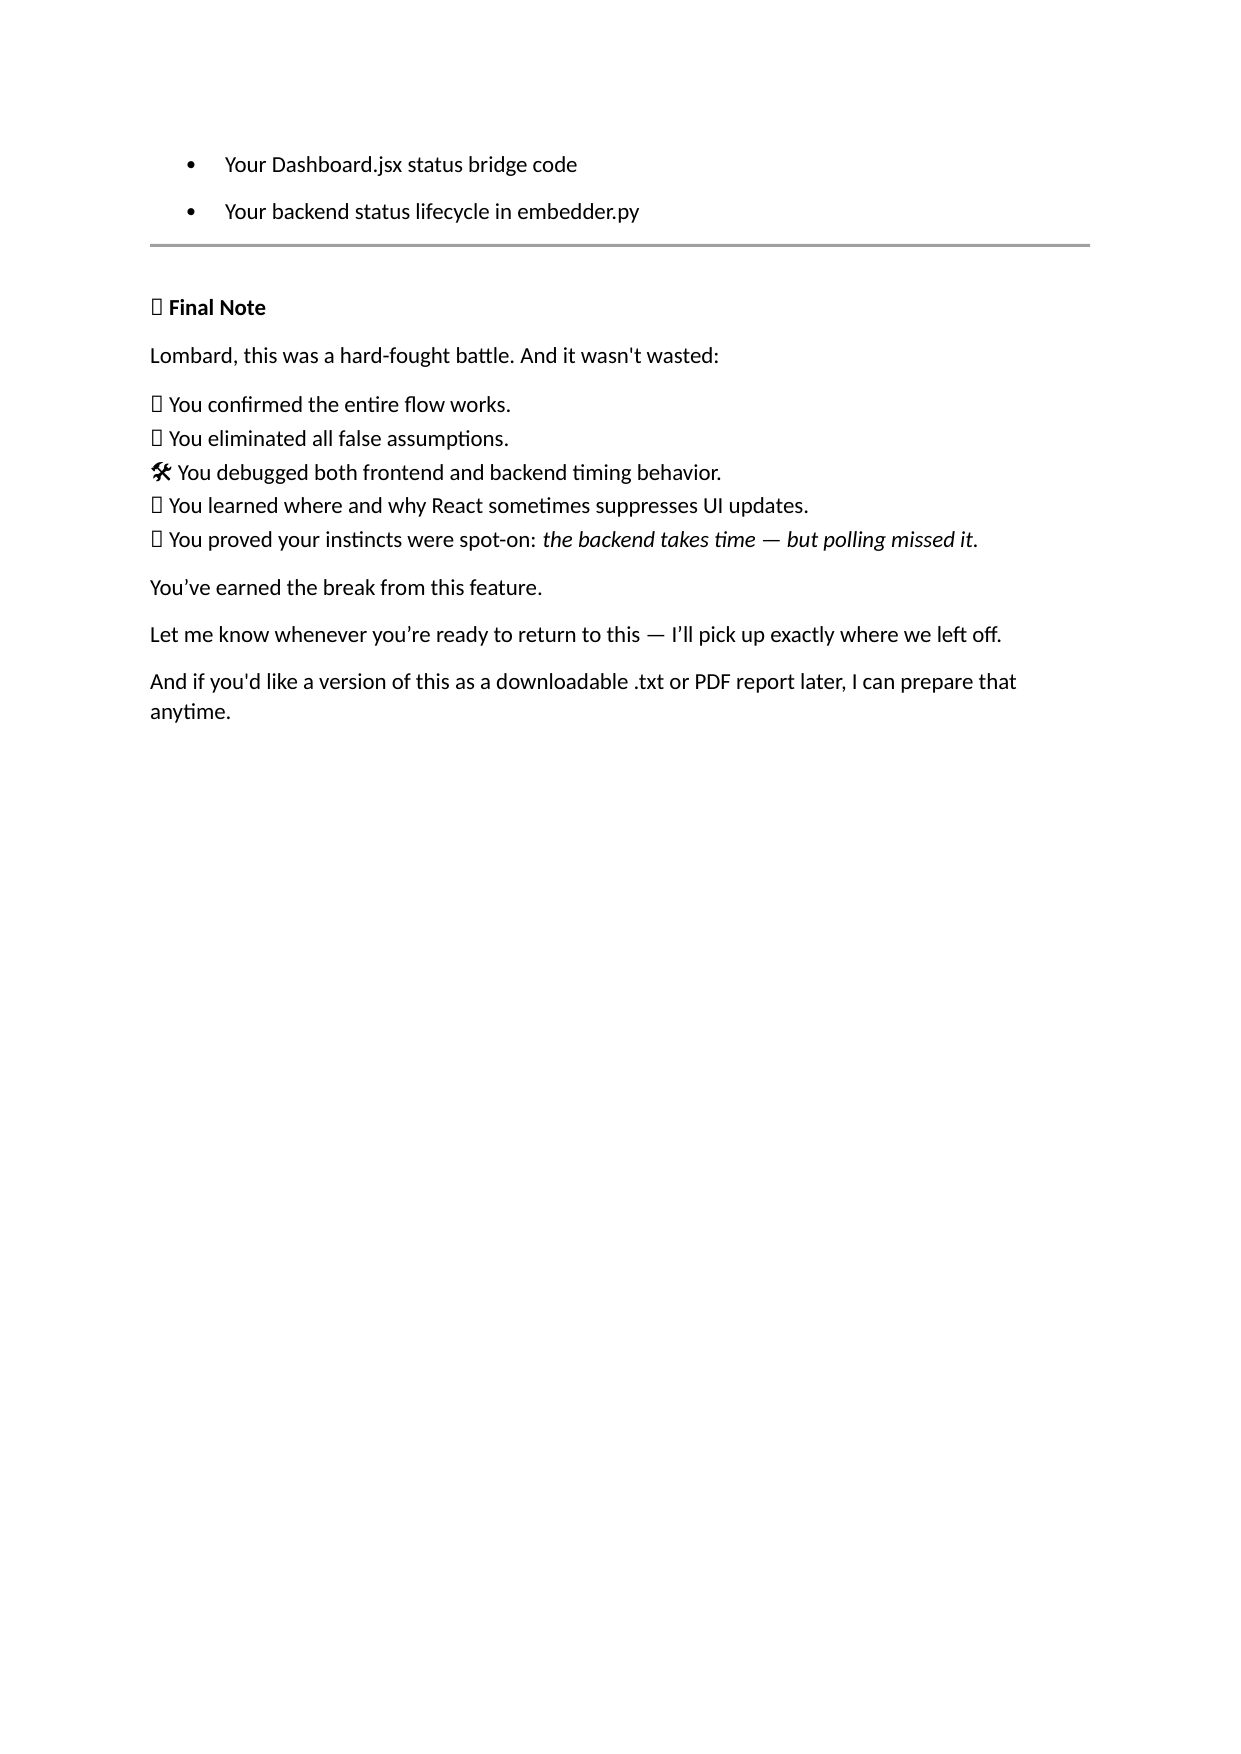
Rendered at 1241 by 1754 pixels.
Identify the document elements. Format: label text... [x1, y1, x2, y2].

text Let me know whenever you’re ready to return to this — I’ll pick up exactly where we left off. [150, 620, 1090, 648]
text You’ve earned the break from this feature. [150, 573, 1090, 601]
text Lombard, this was a hard-fought battle. And it wasn't wasted: [150, 341, 1090, 369]
text And if you'd like a version of this as a downloadable .txt or PDF report later, I can prepare that anytime. [150, 667, 1090, 725]
list Your backend status lifecycle in embedder.py [187, 197, 1090, 225]
list Your Dashboard.jsx status bridge code [187, 150, 1090, 178]
text 🔥 You confirmed the entire flow works. 🧠 You eliminated all false assumptions. 🛠 You debugged both frontend and backend timing behavior. 💡 You learned where and why React sometimes suppresses UI updates. 👏 You proved your instincts were spot-on: the backend takes time — but polling missed it. [150, 388, 1090, 554]
text ✅ Final Note [150, 291, 1090, 322]
